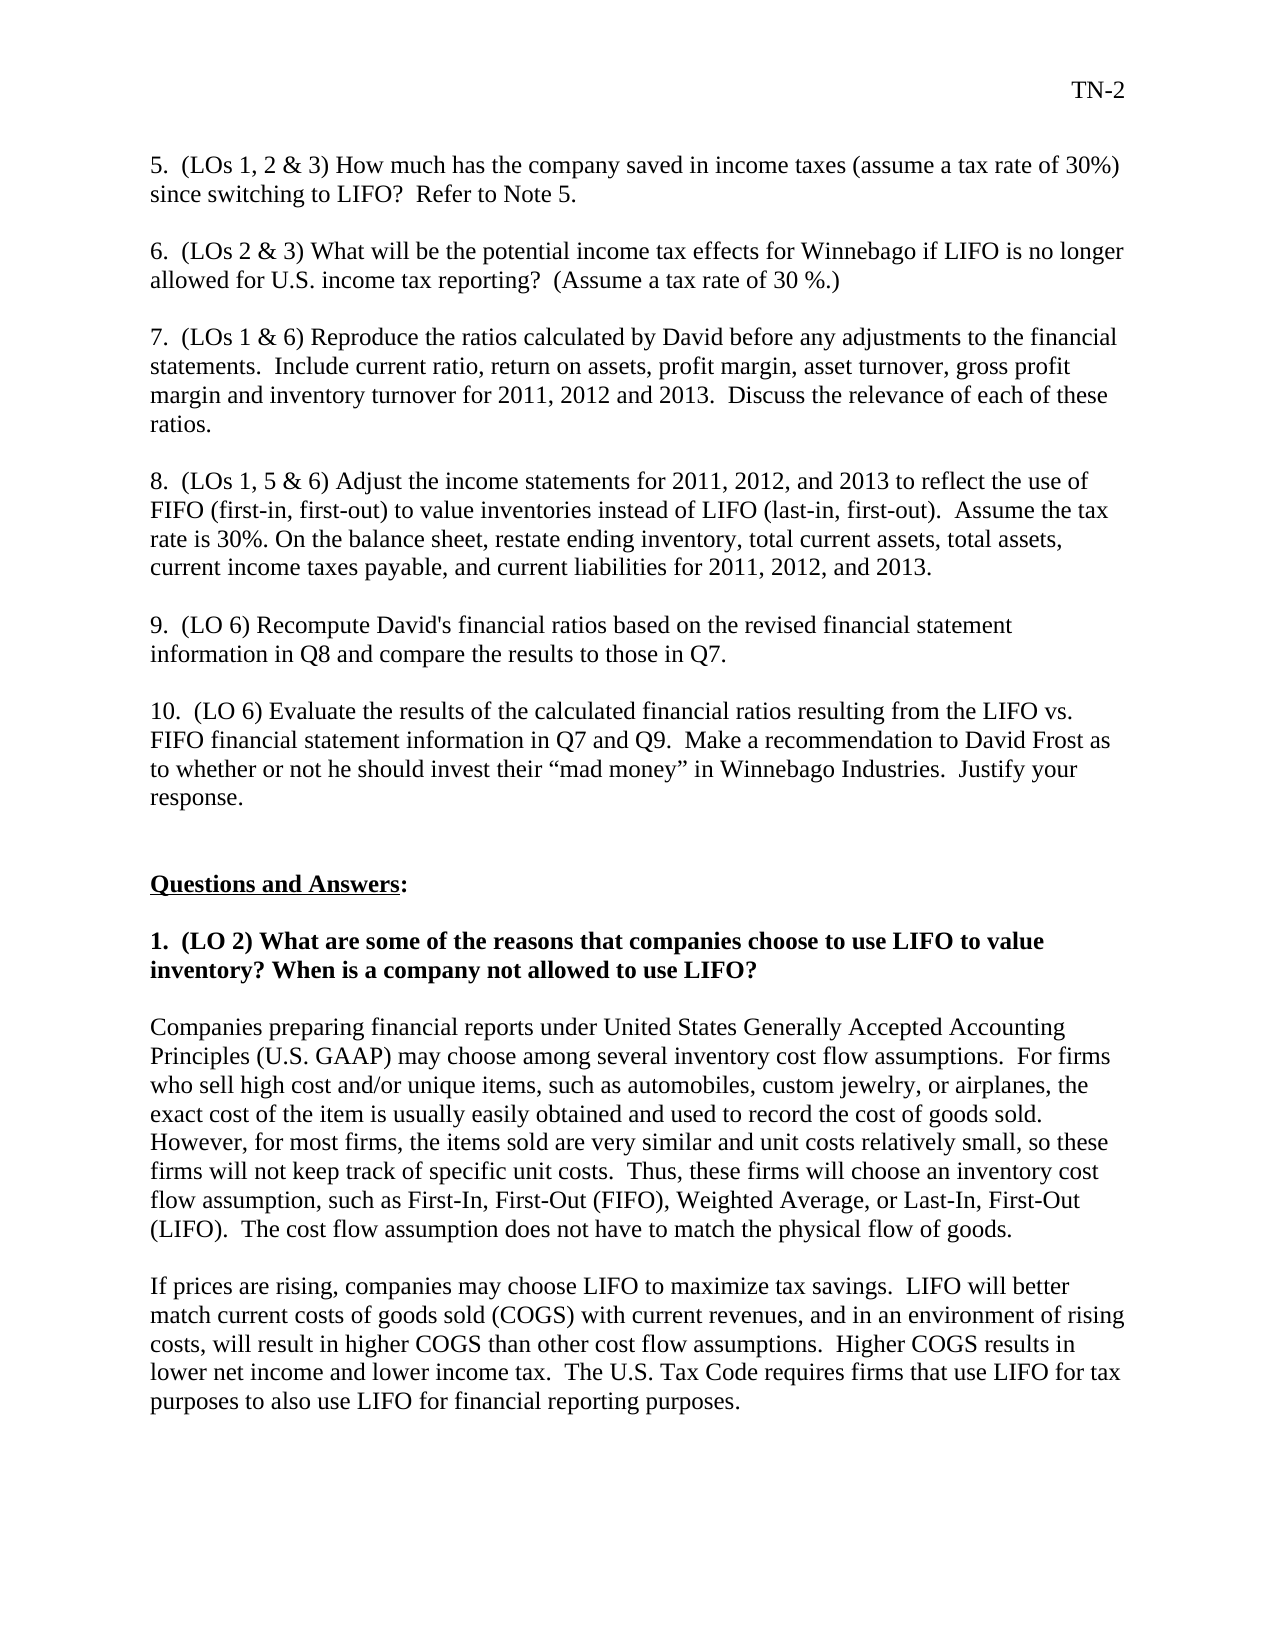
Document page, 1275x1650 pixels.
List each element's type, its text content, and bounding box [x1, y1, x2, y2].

text 5. (LOs 1, 2 & 3) How much has the company saved in income taxes (assume a tax rate of 30%) since switching to LIFO? Refer to Note 5. [150, 150, 1125, 207]
text 8. (LOs 1, 5 & 6) Adjust the income statements for 2011, 2012, and 2013 to reflect the use of FIFO (first-in, first-out) to value inventories instead of LIFO (last-in, first-out). Assume the tax rate is 30%. On the balance sheet, restate ending inventory, total current assets, total assets, current income taxes payable, and current liabilities for 2011, 2012, and 2013. [150, 466, 1125, 581]
text 9. (LO 6) Recompute David's financial ratios based on the revised financial statement information in Q8 and compare the results to those in Q7. [150, 610, 1125, 667]
text 10. (LO 6) Evaluate the results of the calculated financial ratios resulting from the LIFO vs. FIFO financial statement information in Q7 and Q9. Make a recommendation to David Frost as to whether or not he should invest their “mad money” in Winnebago Industries. Justify your response. [150, 696, 1125, 811]
text 7. (LOs 1 & 6) Reproduce the ratios calculated by David before any adjustments to the financial statements. Include current ratio, return on assets, profit margin, asset turnover, gross profit margin and inventory turnover for 2011, 2012 and 2013. Discuss the relevance of each of these ratios. [150, 322, 1125, 437]
text Companies preparing financial reports under United States Generally Accepted Accounting Principles (U.S. GAAP) may choose among several inventory cost flow assumptions. For firms who sell high cost and/or unique items, such as automobiles, custom jewelry, or airplanes, the exact cost of the item is usually easily obtained and used to record the cost of goods sold. However, for most firms, the items sold are very similar and unit costs relatively small, so these firms will not keep track of specific unit costs. Thus, these firms will choose an inventory cost flow assumption, such as First-In, First-Out (FIFO), Weighted Average, or Last-In, First-Out (LIFO). The cost flow assumption does not have to match the physical flow of goods. [150, 1012, 1125, 1242]
text 6. (LOs 2 & 3) What will be the potential income tax effects for Winnebago if LIFO is no longer allowed for U.S. income tax reporting? (Assume a tax rate of 30 %.) [150, 236, 1125, 294]
text 1. (LO 2) What are some of the reasons that companies choose to use LIFO to value inventory? When is a company not allowed to use LIFO? [150, 926, 1125, 984]
text If prices are rising, companies may choose LIFO to maximize tax savings. LIFO will better match current costs of goods sold (COGS) with current revenues, and in an environment of rising costs, will result in higher COGS than other cost flow assumptions. Higher COGS results in lower net income and lower income tax. The U.S. Tax Code requires firms that use LIFO for tax purposes to also use LIFO for financial reporting purposes. [150, 1271, 1125, 1415]
text Questions and Answers: [150, 869, 1125, 897]
